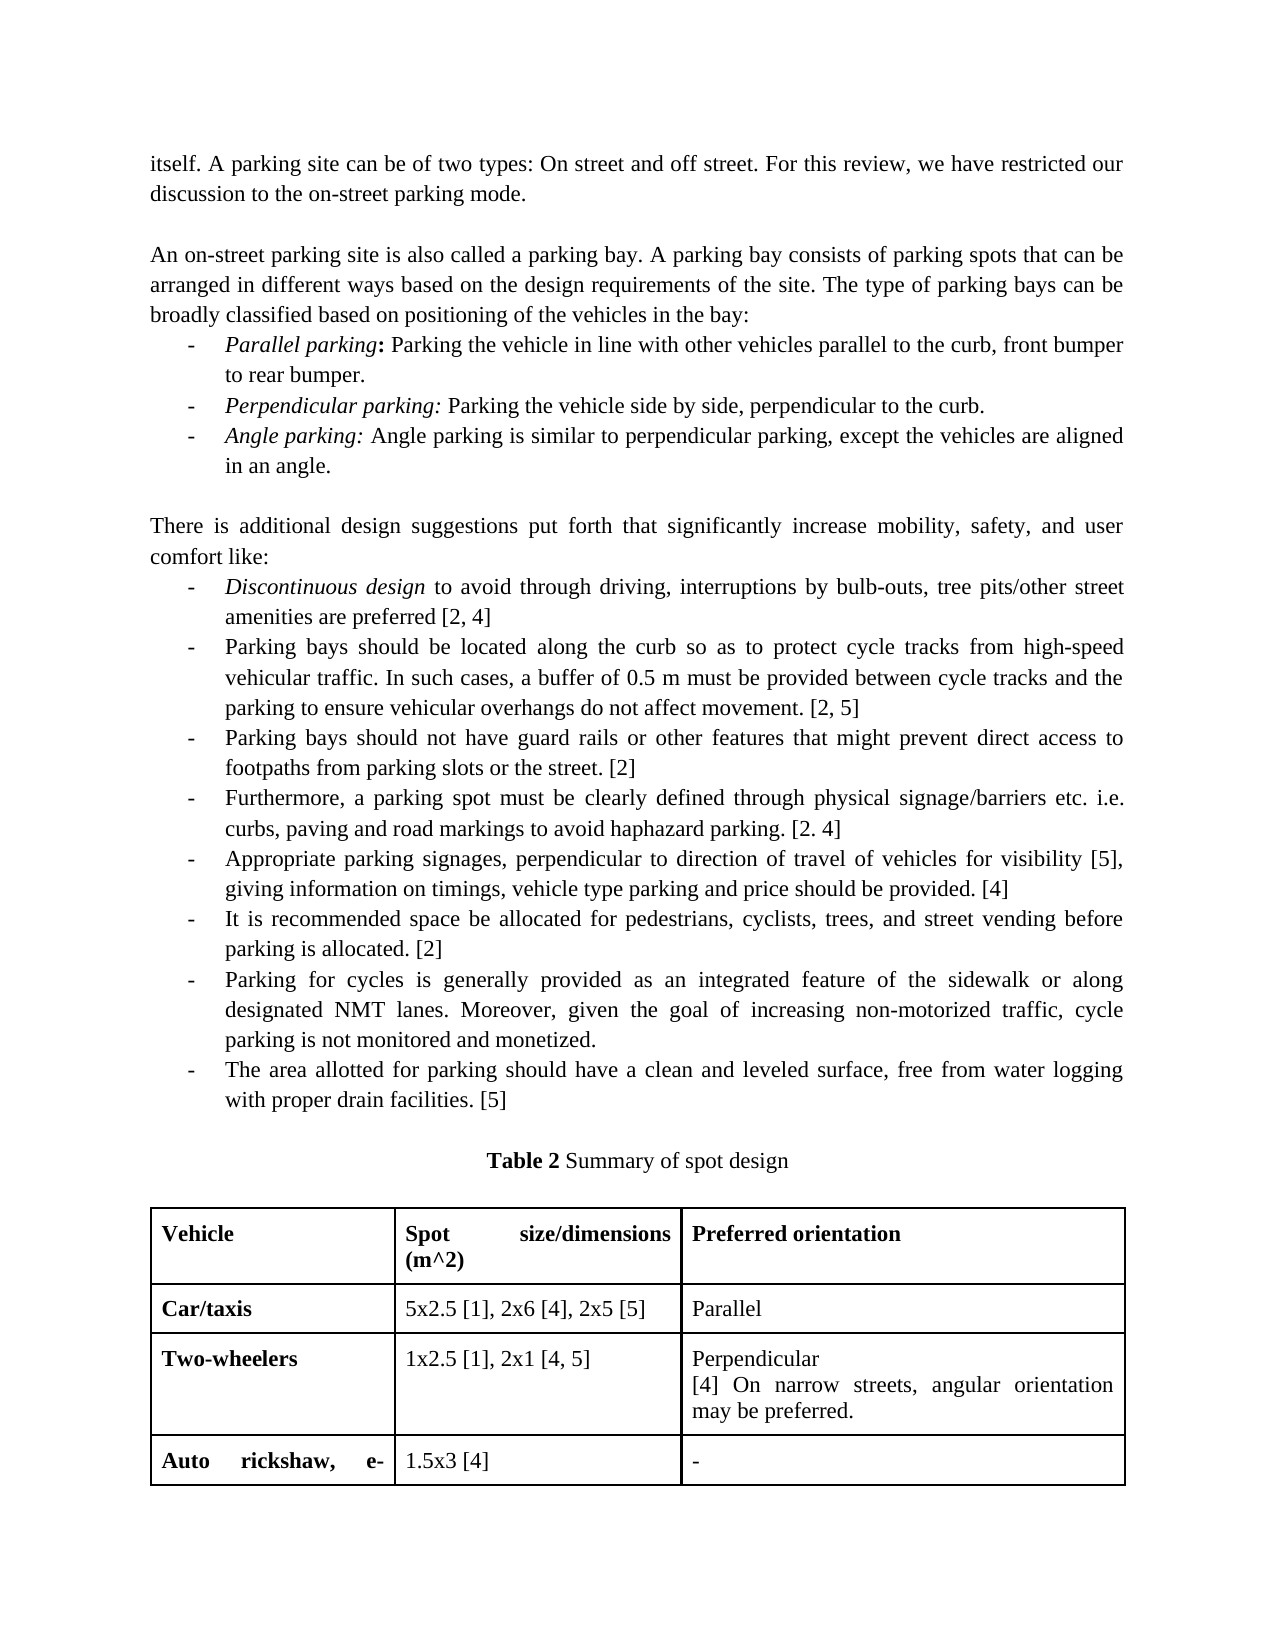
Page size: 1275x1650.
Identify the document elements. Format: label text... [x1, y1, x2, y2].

text There is additional design suggestions put forth that significantly increase mobility, safety, and user comfort like: [150, 512, 1125, 569]
table_cell 1x2.5 [1], 2x1 [4, 5] [396, 1334, 680, 1434]
list Discontinuous design to avoid through driving, interruptions by bulb-outs, tree pits/other street amenities are preferred [2, 4] [187, 573, 1125, 629]
table_cell - [683, 1436, 1124, 1483]
list Furthermore, a parking spot must be clearly defined through physical signage/barriers etc. i.e. curbs, paving and road markings to avoid haphazard parking. [2. 4] [187, 784, 1125, 841]
table_header Preferred orientation [683, 1209, 1124, 1283]
list Appropriate parking signages, perpendicular to direction of travel of vehicles for visibility [5], giving information on timings, vehicle type parking and price should be provided. [4] [187, 845, 1125, 901]
table_cell Car/taxis [152, 1285, 394, 1332]
list Parking for cycles is generally provided as an integrated feature of the sidewalk or along designated NMT lanes. Moreover, given the goal of increasing non-motorized traffic, cycle parking is not monitored and monetized. [187, 966, 1125, 1052]
list It is recommended space be allocated for pedestrians, cyclists, trees, and street vending before parking is allocated. [2] [187, 905, 1125, 962]
list Angle parking: Angle parking is similar to perpendicular parking, except the vehicles are aligned in an angle. [187, 422, 1125, 478]
list Parking bays should be located along the curb so as to protect cycle tracks from high-speed vehicular traffic. In such cases, a buffer of 0.5 m must be provided between cycle tracks and the parking to ensure vehicular overhangs do not affect movement. [2, 5] [187, 633, 1125, 720]
table_header Vehicle [152, 1209, 394, 1283]
list Parallel parking: Parking the vehicle in line with other vehicles parallel to the curb, front bumper to rear bumper. [187, 331, 1125, 388]
list Parking bays should not have guard rails or other features that might prevent direct access to footpaths from parking slots or the street. [2] [187, 724, 1125, 781]
table_cell 5x2.5 [1], 2x6 [4], 2x5 [5] [396, 1285, 680, 1332]
list The area allotted for parking should have a clean and leveled surface, free from water logging with proper drain facilities. [5] [187, 1056, 1125, 1113]
table_cell 1.5x3 [4] [396, 1436, 680, 1483]
table_header Spot size/dimensions (m^2) [396, 1209, 680, 1283]
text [150, 150, 1125, 207]
text An on-street parking site is also called a parking bay. A parking bay consists of parking spots that can be arranged in different ways based on the design requirements of the site. The type of parking bays can be broadly classified based on positioning of the vehicles in the bay: [150, 241, 1125, 327]
table_cell Two-wheelers [152, 1334, 394, 1434]
table_cell Parallel [683, 1285, 1124, 1332]
text Table 2 Summary of spot design [150, 1147, 1125, 1173]
list Perpendicular parking: Parking the vehicle side by side, perpendicular to the curb. [187, 392, 1125, 418]
table_cell Perpendicular [4] On narrow streets, angular orientation may be preferred. [683, 1334, 1124, 1434]
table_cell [152, 1436, 394, 1483]
